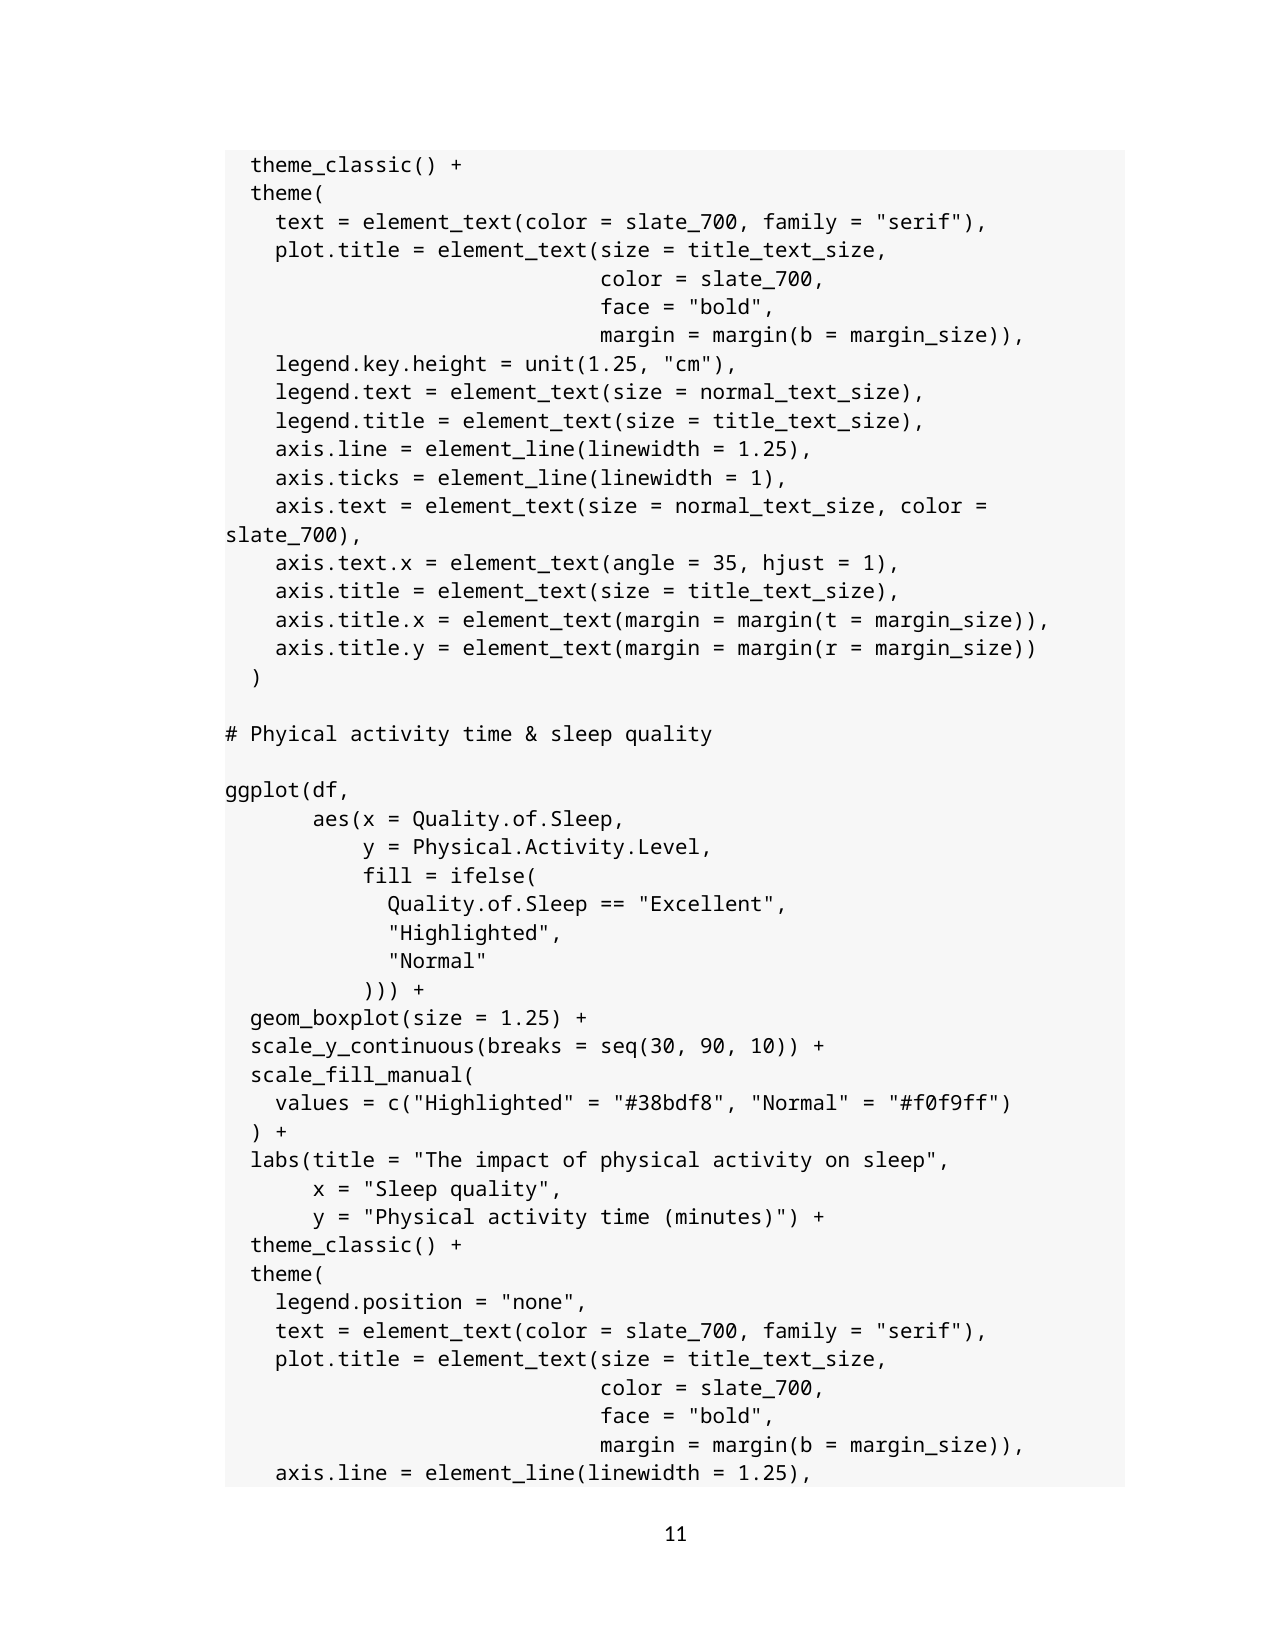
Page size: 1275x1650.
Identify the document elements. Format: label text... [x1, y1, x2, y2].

text fill = ifelse( [225, 861, 1125, 889]
text axis.line = element_line(linewidth = 1.25), [225, 434, 1125, 463]
text labs(title = "The impact of physical activity on sleep", [225, 1145, 1125, 1174]
text x = "Sleep quality", [225, 1174, 1125, 1202]
text legend.text = element_text(size = normal_text_size), [225, 377, 1125, 406]
text theme_classic() + [225, 150, 1125, 178]
text y = Physical.Activity.Level, [225, 832, 1125, 861]
text scale_fill_manual( [225, 1060, 1125, 1088]
text legend.title = element_text(size = title_text_size), [225, 406, 1125, 434]
text margin = margin(b = margin_size)), [225, 1430, 1125, 1458]
text face = "bold", [225, 292, 1125, 321]
text plot.title = element_text(size = title_text_size, [225, 1344, 1125, 1373]
text "Normal" [225, 946, 1125, 975]
text geom_boxplot(size = 1.25) + [225, 1003, 1125, 1032]
text "Highlighted", [225, 918, 1125, 946]
text text = element_text(color = slate_700, family = "serif"), [225, 1316, 1125, 1344]
text axis.title.y = element_text(margin = margin(r = margin_size)) [225, 633, 1125, 662]
text axis.text = element_text(size = normal_text_size, color = slate_700), [225, 491, 1125, 548]
text Quality.of.Sleep == "Excellent", [225, 889, 1125, 918]
text color = slate_700, [225, 1373, 1125, 1401]
text axis.title.x = element_text(margin = margin(t = margin_size)), [225, 605, 1125, 633]
text theme_classic() + [225, 1231, 1125, 1259]
text ggplot(df, [225, 776, 1125, 804]
text scale_y_continuous(breaks = seq(30, 90, 10)) + [225, 1032, 1125, 1060]
text aes(x = Quality.of.Sleep, [225, 804, 1125, 832]
text legend.key.height = unit(1.25, "cm"), [225, 349, 1125, 377]
text axis.line = element_line(linewidth = 1.25), [225, 1458, 1125, 1487]
text y = "Physical activity time (minutes)") + [225, 1202, 1125, 1231]
text legend.position = "none", [225, 1287, 1125, 1316]
text ))) + [225, 975, 1125, 1003]
text # Phyical activity time & sleep quality [225, 719, 1125, 747]
text axis.ticks = element_line(linewidth = 1), [225, 463, 1125, 491]
text plot.title = element_text(size = title_text_size, [225, 235, 1125, 264]
text ) + [225, 1117, 1125, 1145]
text color = slate_700, [225, 264, 1125, 292]
text face = "bold", [225, 1401, 1125, 1430]
text theme( [225, 1259, 1125, 1287]
text margin = margin(b = margin_size)), [225, 321, 1125, 349]
text ) [225, 662, 1125, 690]
text values = c("Highlighted" = "#38bdf8", "Normal" = "#f0f9ff") [225, 1088, 1125, 1117]
text text = element_text(color = slate_700, family = "serif"), [225, 207, 1125, 235]
text theme( [225, 178, 1125, 207]
text axis.title = element_text(size = title_text_size), [225, 577, 1125, 605]
text axis.text.x = element_text(angle = 35, hjust = 1), [225, 548, 1125, 577]
